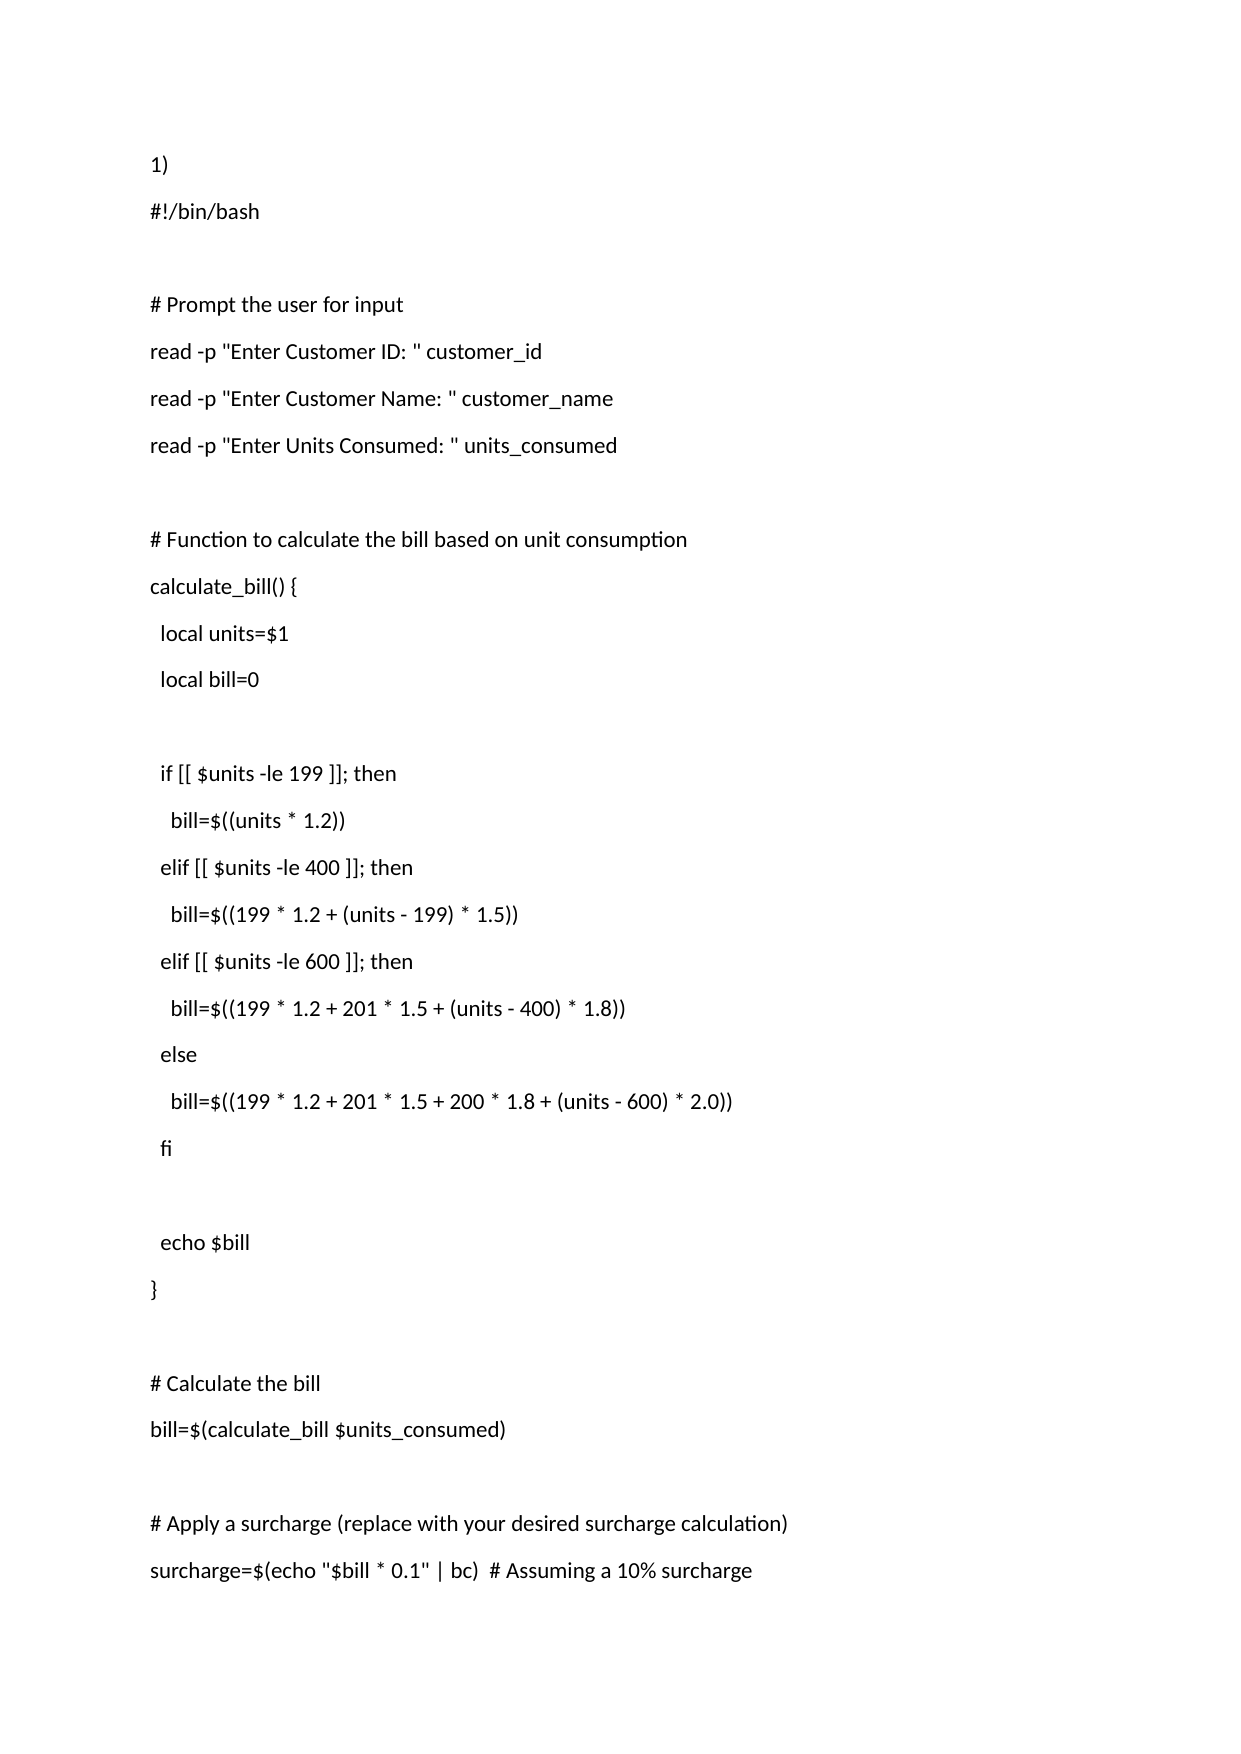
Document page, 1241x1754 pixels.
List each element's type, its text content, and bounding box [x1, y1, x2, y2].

text local bill=0 [150, 666, 1090, 694]
text else [150, 1041, 1090, 1069]
text } [150, 1275, 1090, 1303]
text read -p "Enter Customer ID: " customer_id [150, 337, 1090, 366]
text elif [[ $units -le 600 ]]; then [150, 947, 1090, 975]
text 1) [150, 150, 1090, 178]
text echo $bill [150, 1228, 1090, 1256]
text surcharge=$(echo "$bill * 0.1" | bc) # Assuming a 10% surcharge [150, 1556, 1090, 1584]
text read -p "Enter Units Consumed: " units_consumed [150, 431, 1090, 459]
text fi [150, 1134, 1090, 1162]
text read -p "Enter Customer Name: " customer_name [150, 384, 1090, 412]
text bill=$((199 * 1.2 + (units - 199) * 1.5)) [150, 900, 1090, 928]
text calculate_bill() { [150, 572, 1090, 600]
text bill=$((units * 1.2)) [150, 806, 1090, 834]
text if [[ $units -le 199 ]]; then [150, 759, 1090, 787]
text bill=$((199 * 1.2 + 201 * 1.5 + 200 * 1.8 + (units - 600) * 2.0)) [150, 1087, 1090, 1116]
text # Prompt the user for input [150, 291, 1090, 319]
text elif [[ $units -le 400 ]]; then [150, 853, 1090, 881]
text #!/bin/bash [150, 197, 1090, 225]
text local units=$1 [150, 619, 1090, 647]
text # Function to calculate the bill based on unit consumption [150, 525, 1090, 553]
text # Apply a surcharge (replace with your desired surcharge calculation) [150, 1509, 1090, 1537]
text bill=$((199 * 1.2 + 201 * 1.5 + (units - 400) * 1.8)) [150, 994, 1090, 1022]
text bill=$(calculate_bill $units_consumed) [150, 1416, 1090, 1444]
text # Calculate the bill [150, 1369, 1090, 1397]
